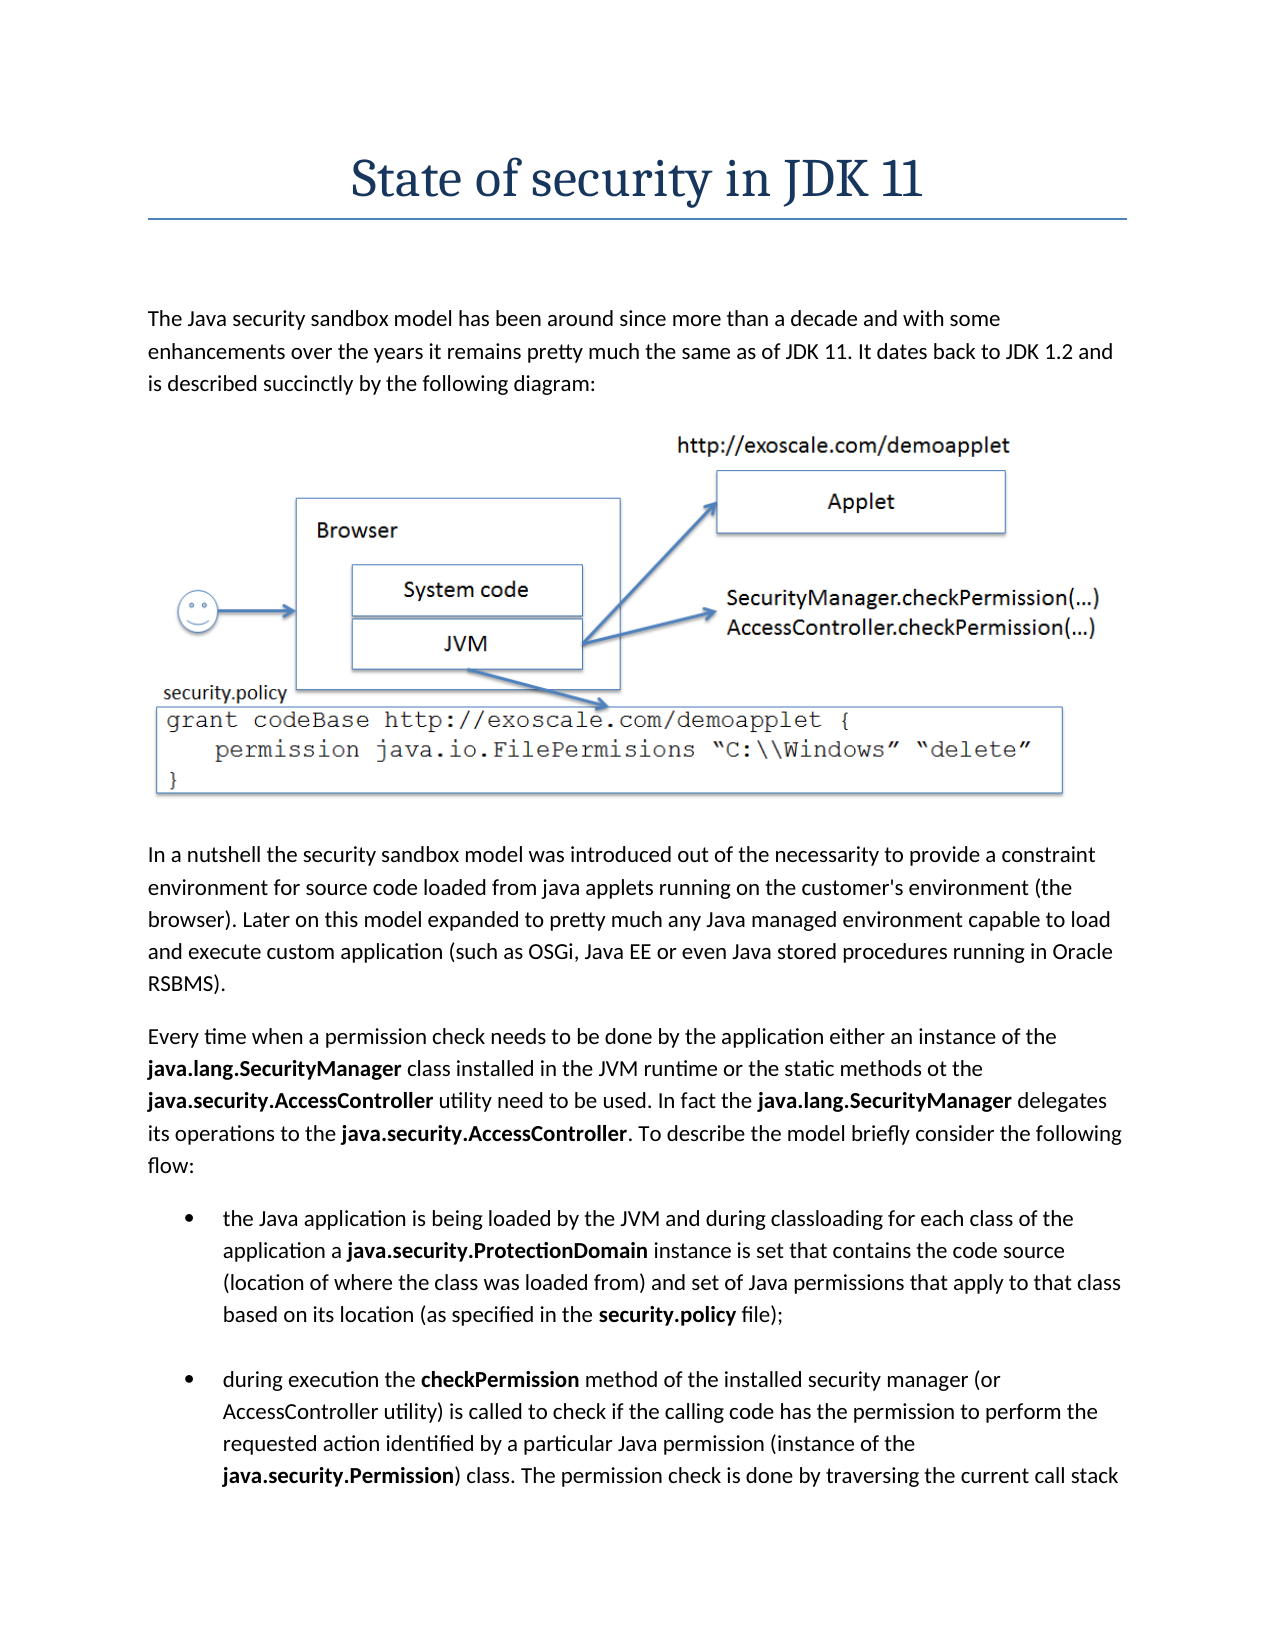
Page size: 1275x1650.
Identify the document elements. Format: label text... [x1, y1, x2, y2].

title State of security in JDK 11 [148, 148, 1127, 218]
text In a nutshell the security sandbox model was introduced out of the necessarity to provide a constraint environment for source code loaded from java applets running on the customer's environment (the browser). Later on this model expanded to pretty much any Java managed environment capable to load and execute custom application (such as OSGi, Java EE or even Java stored procedures running in Oracle RSBMS). [148, 841, 1127, 997]
text The Java security sandbox model has been around since more than a decade and with some enhancements over the years it remains pretty much the same as of JDK 11. It dates back to JDK 1.2 and is described succinctly by the following diagram: [148, 304, 1127, 397]
text Every time when a permission check needs to be done by the application either an instance of the java.lang.SecurityManager class installed in the JVM runtime or the static methods ot the java.security.AccessController utility need to be used. In fact the java.lang.SecurityManager delegates its operations to the java.security.AccessController. To describe the model briefly consider the following flow: [148, 1022, 1127, 1179]
picture [147, 421, 1127, 816]
list the Java application is being loaded by the JVM and during classloading for each class of the application a java.security.ProtectionDomain instance is set that contains the code source (location of where the class was loaded from) and set of Java permissions that apply to that class based on its location (as specified in the security.policy file); [185, 1204, 1127, 1329]
